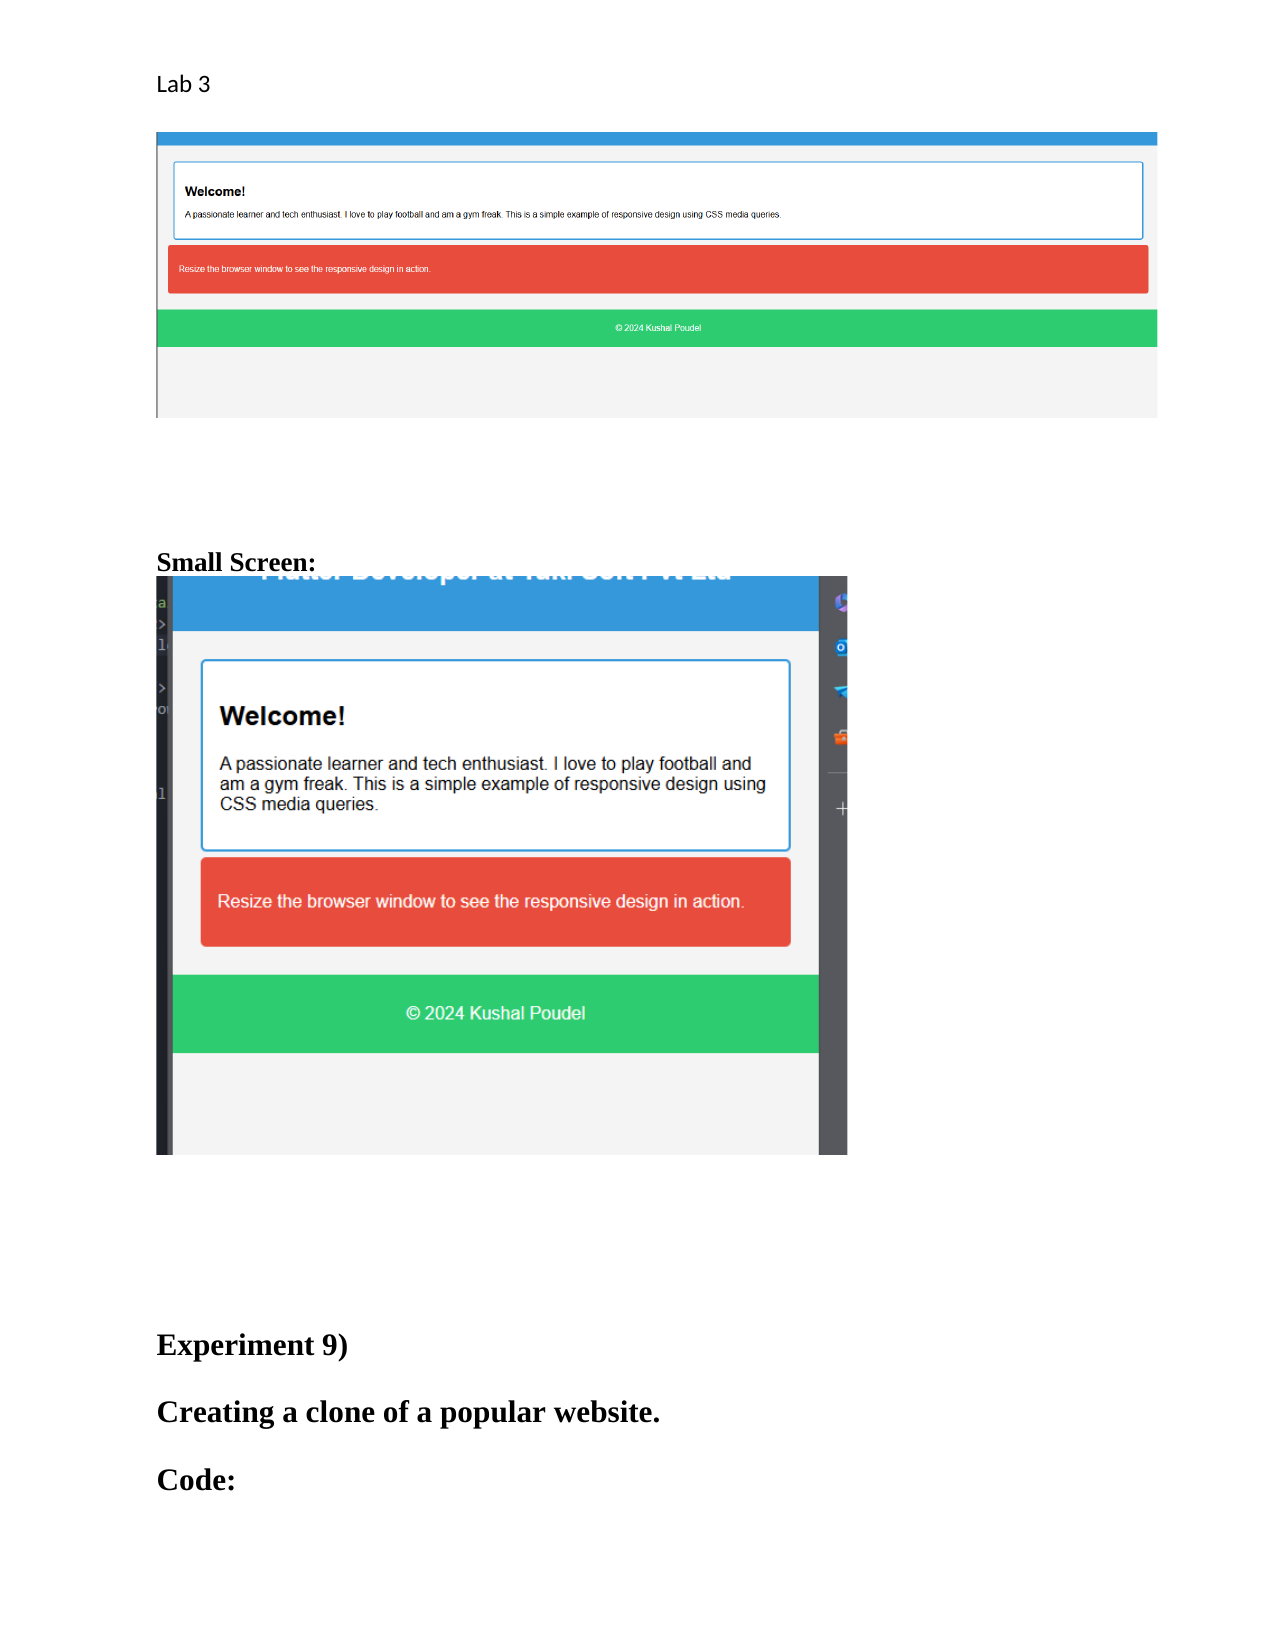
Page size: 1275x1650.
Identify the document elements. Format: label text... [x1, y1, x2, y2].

picture [156, 132, 1158, 418]
text Code: [156, 1463, 1157, 1497]
picture [156, 576, 848, 1155]
text Small Screen: [156, 548, 1157, 577]
text Creating a clone of a popular website. [156, 1396, 1157, 1429]
text Experiment 9) [156, 1328, 1157, 1362]
